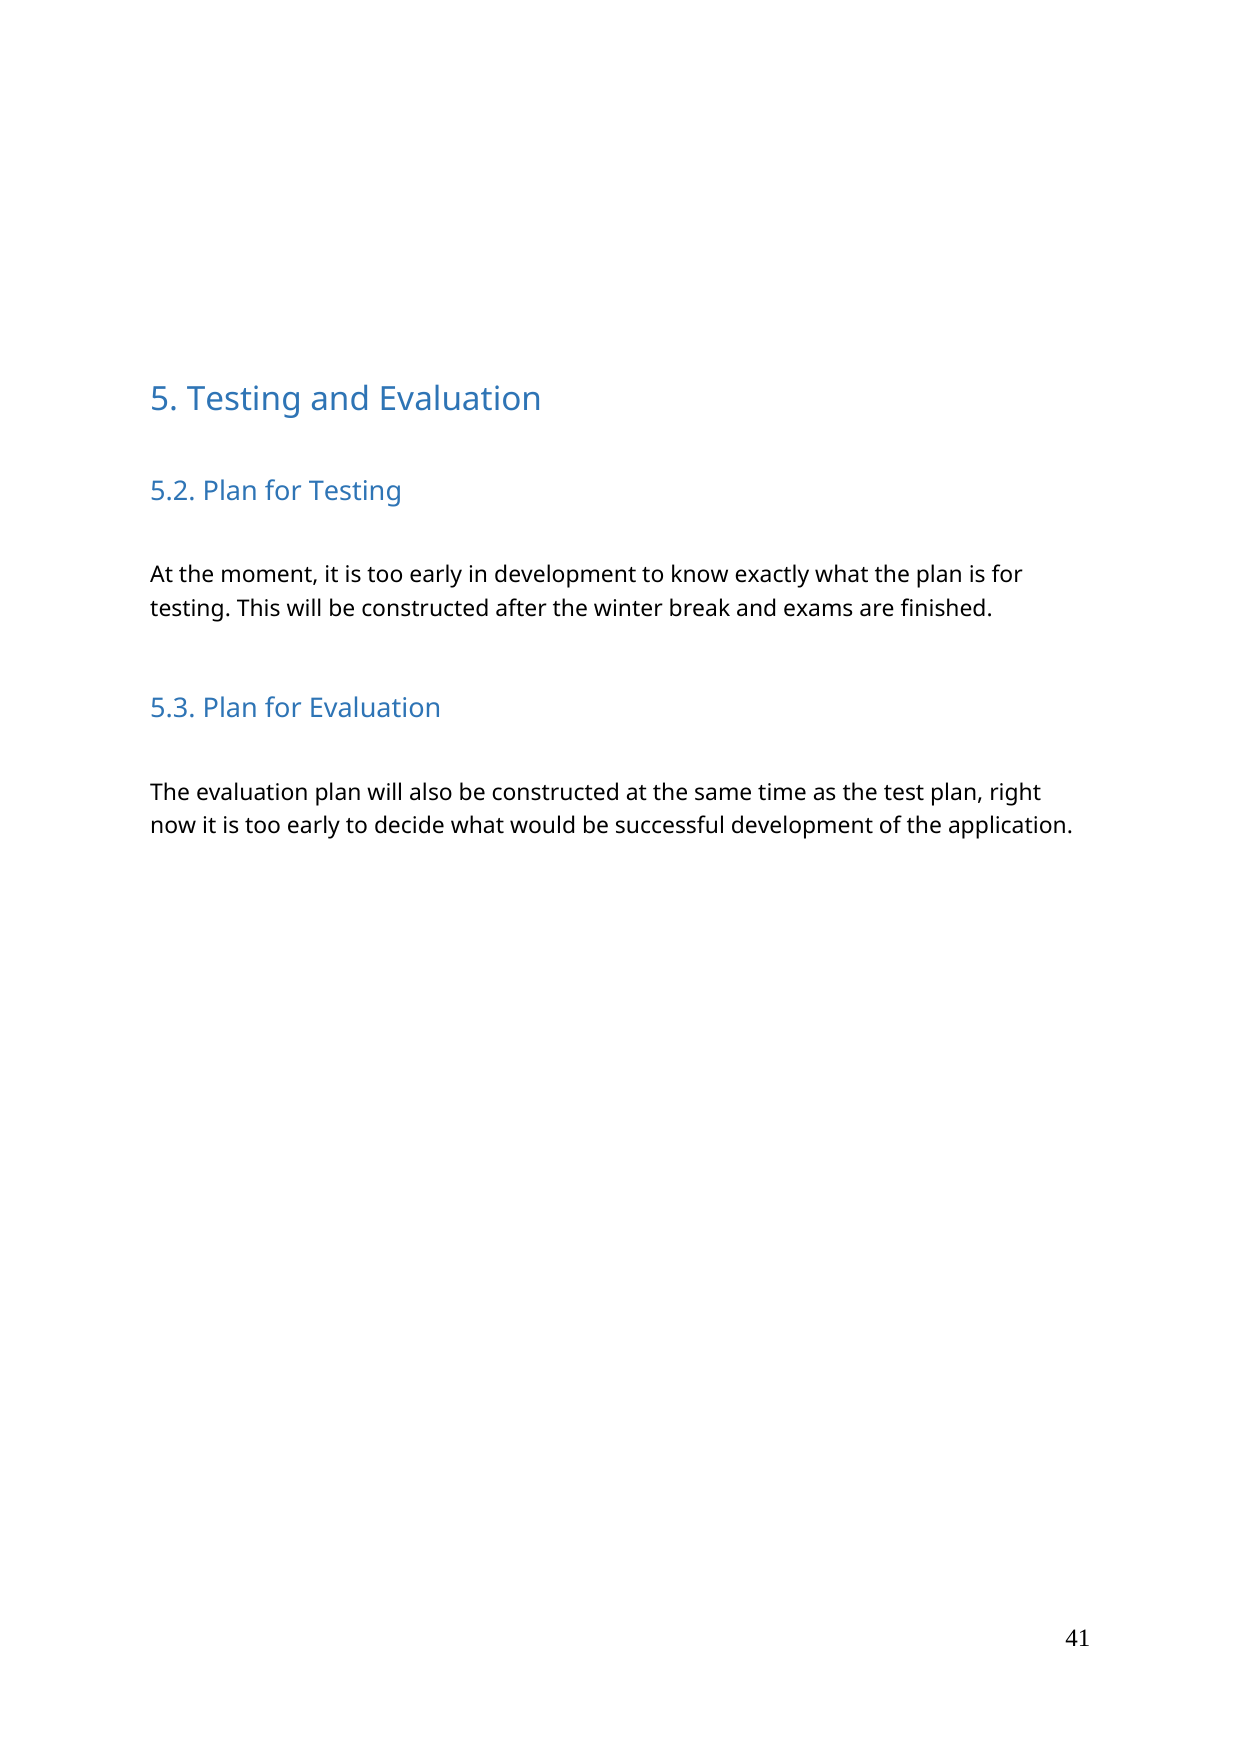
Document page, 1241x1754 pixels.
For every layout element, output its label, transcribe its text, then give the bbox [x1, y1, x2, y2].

subtitle 5.3. Plan for Evaluation [150, 689, 1090, 726]
text At the moment, it is too early in development to know exactly what the plan is for testing. This will be constructed after the winter break and exams are finished. [150, 558, 1090, 623]
text The evaluation plan will also be constructed at the same time as the test plan, right now it is too early to decide what would be successful development of the application. [150, 775, 1090, 840]
subtitle 5.2. Plan for Testing [150, 471, 1090, 508]
subtitle 5. Testing and Evaluation [150, 375, 1090, 421]
